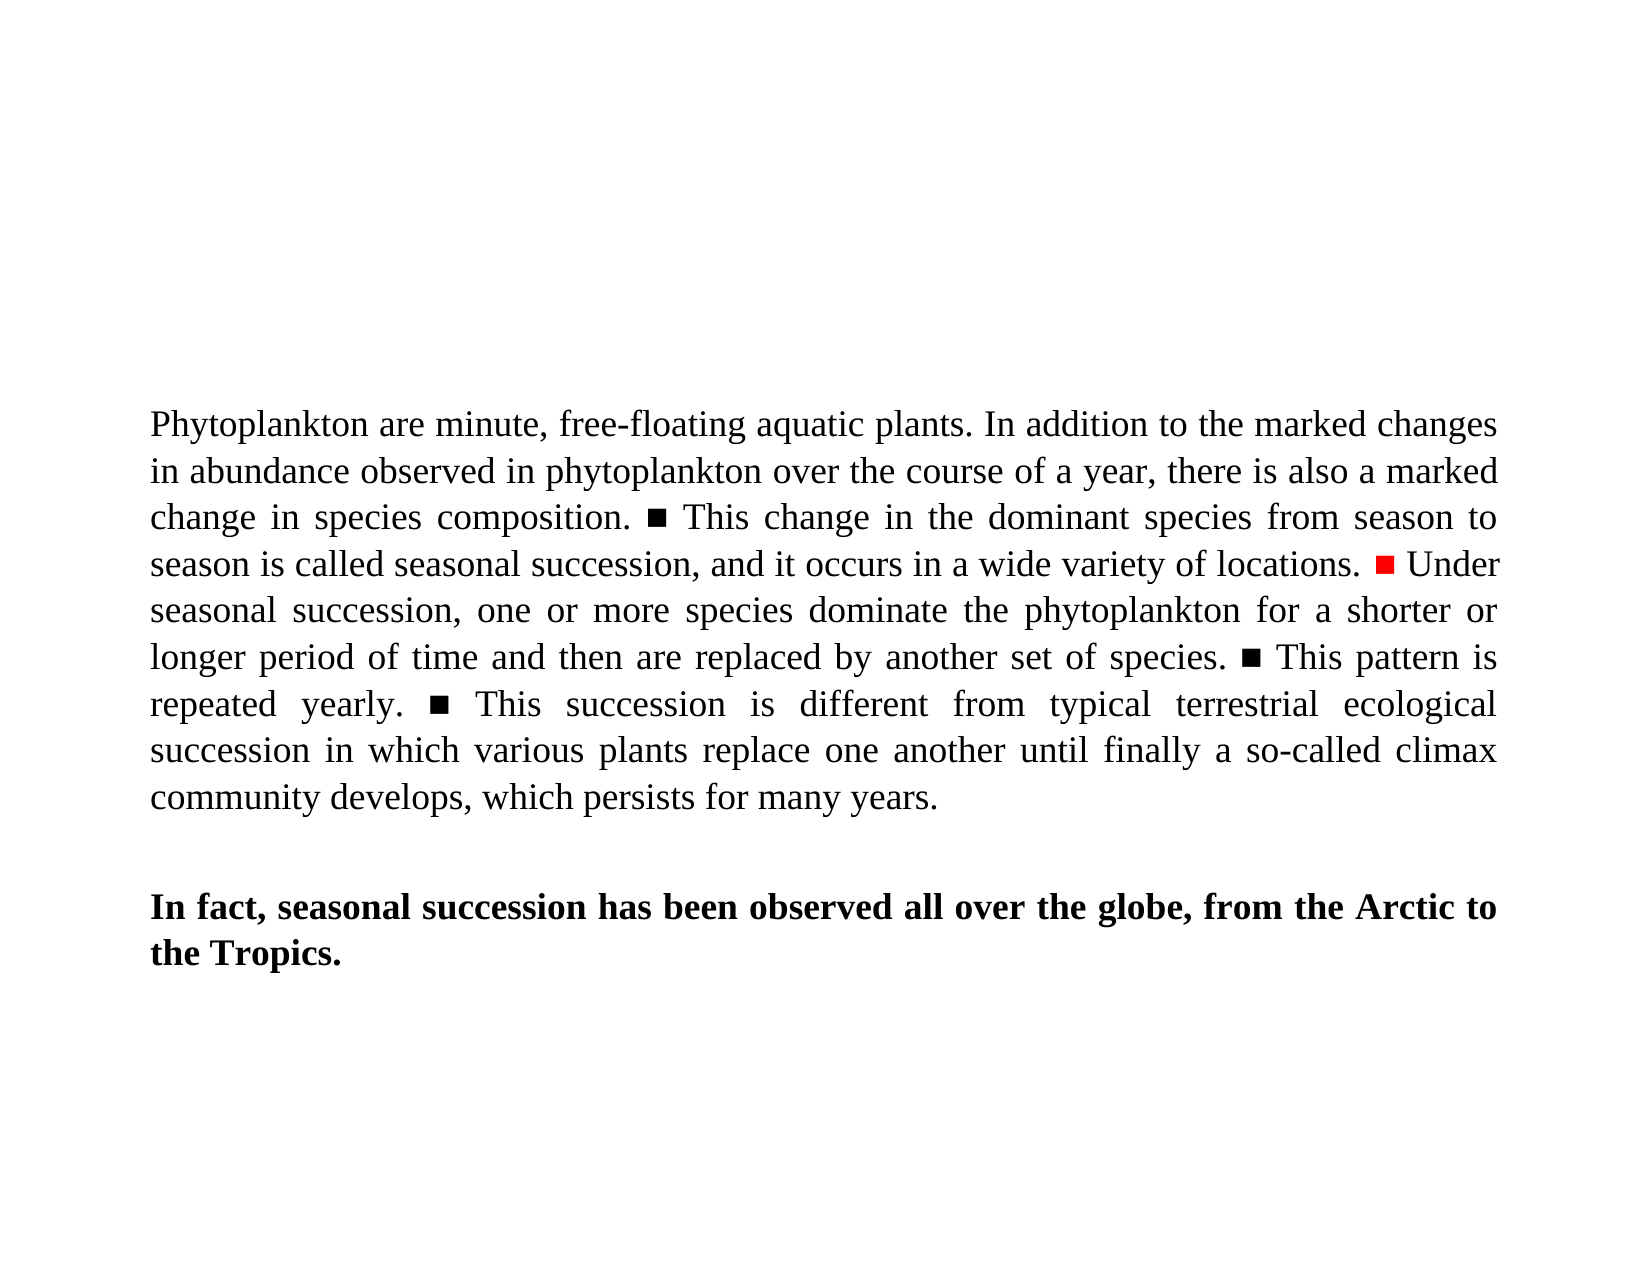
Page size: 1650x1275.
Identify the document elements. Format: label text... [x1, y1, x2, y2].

text Phytoplankton are minute, free-floating aquatic plants. In addition to the marked changes in abundance observed in phytoplankton over the course of a year, there is also a marked change in species composition. ■ This change in the dominant species from season to season is called seasonal succession, and it occurs in a wide variety of locations. ■ Under seasonal succession, one or more species dominate the phytoplankton for a shorter or longer period of time and then are replaced by another set of species. ■ This pattern is repeated yearly. ■ This succession is different from typical terrestrial ecological succession in which various plants replace one another until finally a so-called climax community develops, which persists for many years. [150, 402, 1500, 817]
text In fact, seasonal succession has been observed all over the globe, from the Arctic to the Tropics. [150, 884, 1500, 974]
